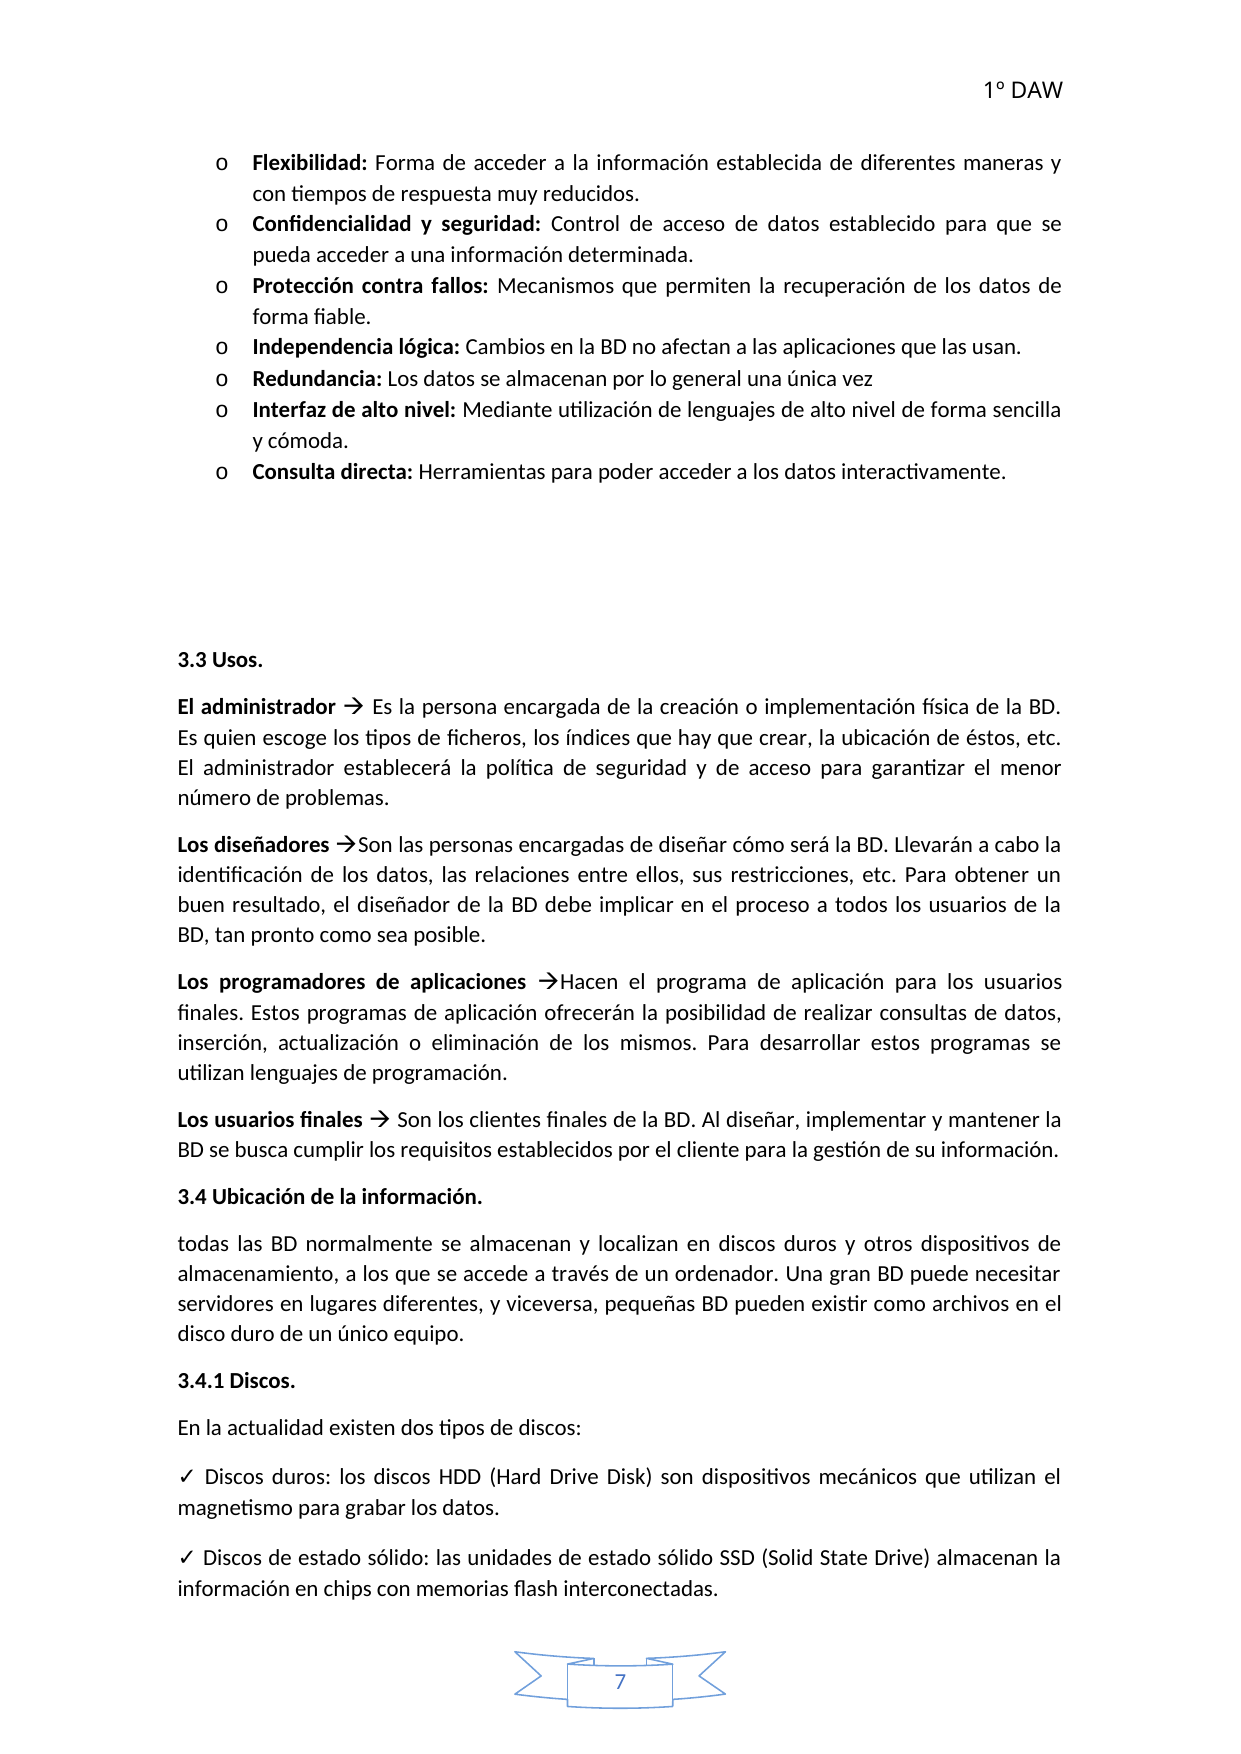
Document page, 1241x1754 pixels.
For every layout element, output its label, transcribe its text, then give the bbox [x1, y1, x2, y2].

list Redundancia: Los datos se almacenan por lo general una única vez [215, 364, 1063, 393]
list Protección contra fallos: Mecanismos que permiten la recuperación de los datos de forma fiable. [215, 271, 1063, 330]
text Los programadores de aplicaciones Hacen el programa de aplicación para los usuarios finales. Estos programas de aplicación ofrecerán la posibilidad de realizar consultas de datos, inserción, actualización o eliminación de los mismos. Para desarrollar estos programas se utilizan lenguajes de programación. [177, 967, 1063, 1086]
list Consulta directa: Herramientas para poder acceder a los datos interactivamente. [215, 457, 1063, 486]
text En la actualidad existen dos tipos de discos: [177, 1413, 1063, 1441]
text Los usuarios finales Son los clientes finales de la BD. Al diseñar, implementar y mantener la BD se busca cumplir los requisitos establecidos por el cliente para la gestión de su información. [177, 1105, 1063, 1163]
text El administrador Es la persona encargada de la creación o implementación física de la BD. Es quien escoge los tipos de ficheros, los índices que hay que crear, la ubicación de éstos, etc. El administrador establecerá la política de seguridad y de acceso para garantizar el menor número de problemas. [177, 692, 1063, 811]
list Interfaz de alto nivel: Mediante utilización de lenguajes de alto nivel de forma sencilla y cómoda. [215, 395, 1063, 454]
text 3.4 Ubicación de la información. [177, 1182, 1063, 1210]
text todas las BD normalmente se almacenan y localizan en discos duros y otros dispositivos de almacenamiento, a los que se accede a través de un ordenador. Una gran BD puede necesitar servidores en lugares diferentes, y viceversa, pequeñas BD pueden existir como archivos en el disco duro de un único equipo. [177, 1229, 1063, 1347]
list Independencia lógica: Cambios en la BD no afectan a las aplicaciones que las usan. [215, 332, 1063, 361]
text Los diseñadores Son las personas encargadas de diseñar cómo será la BD. Llevarán a cabo la identificación de los datos, las relaciones entre ellos, sus restricciones, etc. Para obtener un buen resultado, el diseñador de la BD debe implicar en el proceso a todos los usuarios de la BD, tan pronto como sea posible. [177, 830, 1063, 948]
list Flexibilidad: Forma de acceder a la información establecida de diferentes maneras y con tiempos de respuesta muy reducidos. [215, 148, 1063, 207]
text ✓ Discos de estado sólido: las unidades de estado sólido SSD (Solid State Drive) almacenan la información en chips con memorias flash interconectadas. [177, 1540, 1063, 1602]
text 3.4.1 Discos. [177, 1366, 1063, 1394]
list Confidencialidad y seguridad: Control de acceso de datos establecido para que se pueda acceder a una información determinada. [215, 209, 1063, 268]
text 3.3 Usos. [177, 646, 1063, 673]
text ✓ Discos duros: los discos HDD (Hard Drive Disk) son dispositivos mecánicos que utilizan el magnetismo para grabar los datos. [177, 1460, 1063, 1522]
